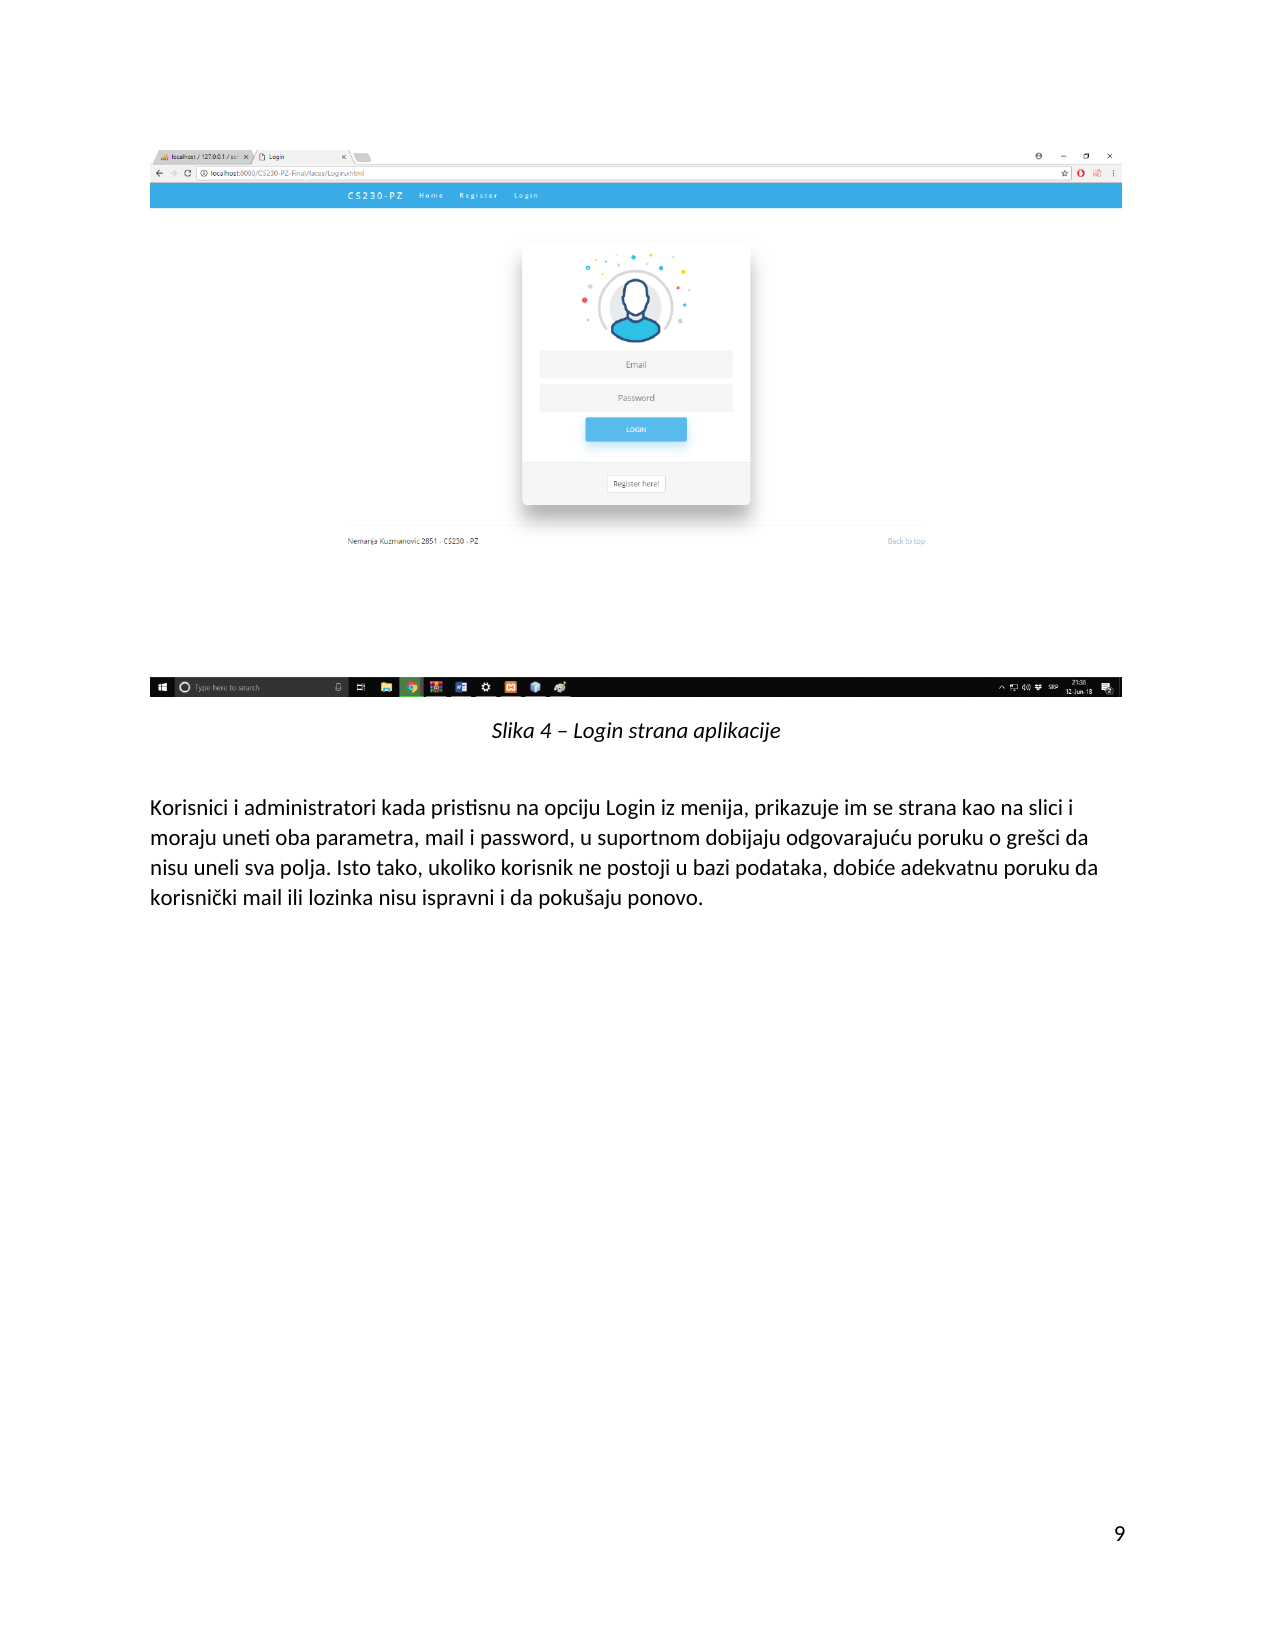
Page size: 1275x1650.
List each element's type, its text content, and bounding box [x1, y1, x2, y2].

picture [150, 150, 1122, 697]
text Korisnici i administratori kada pristisnu na opciju Login iz menija, prikazuje im se strana kao na slici i moraju uneti oba parametra, mail i password, u suportnom dobijaju odgovarajuću poruku o grešci da nisu uneli sva polja. Isto tako, ukoliko korisnik ne postoji u bazi podataka, dobiće adekvatnu poruku da korisnički mail ili lozinka nisu ispravni i da pokušaju ponovo. [150, 793, 1125, 911]
text Slika 4 – Login strana aplikacije [150, 716, 1125, 774]
